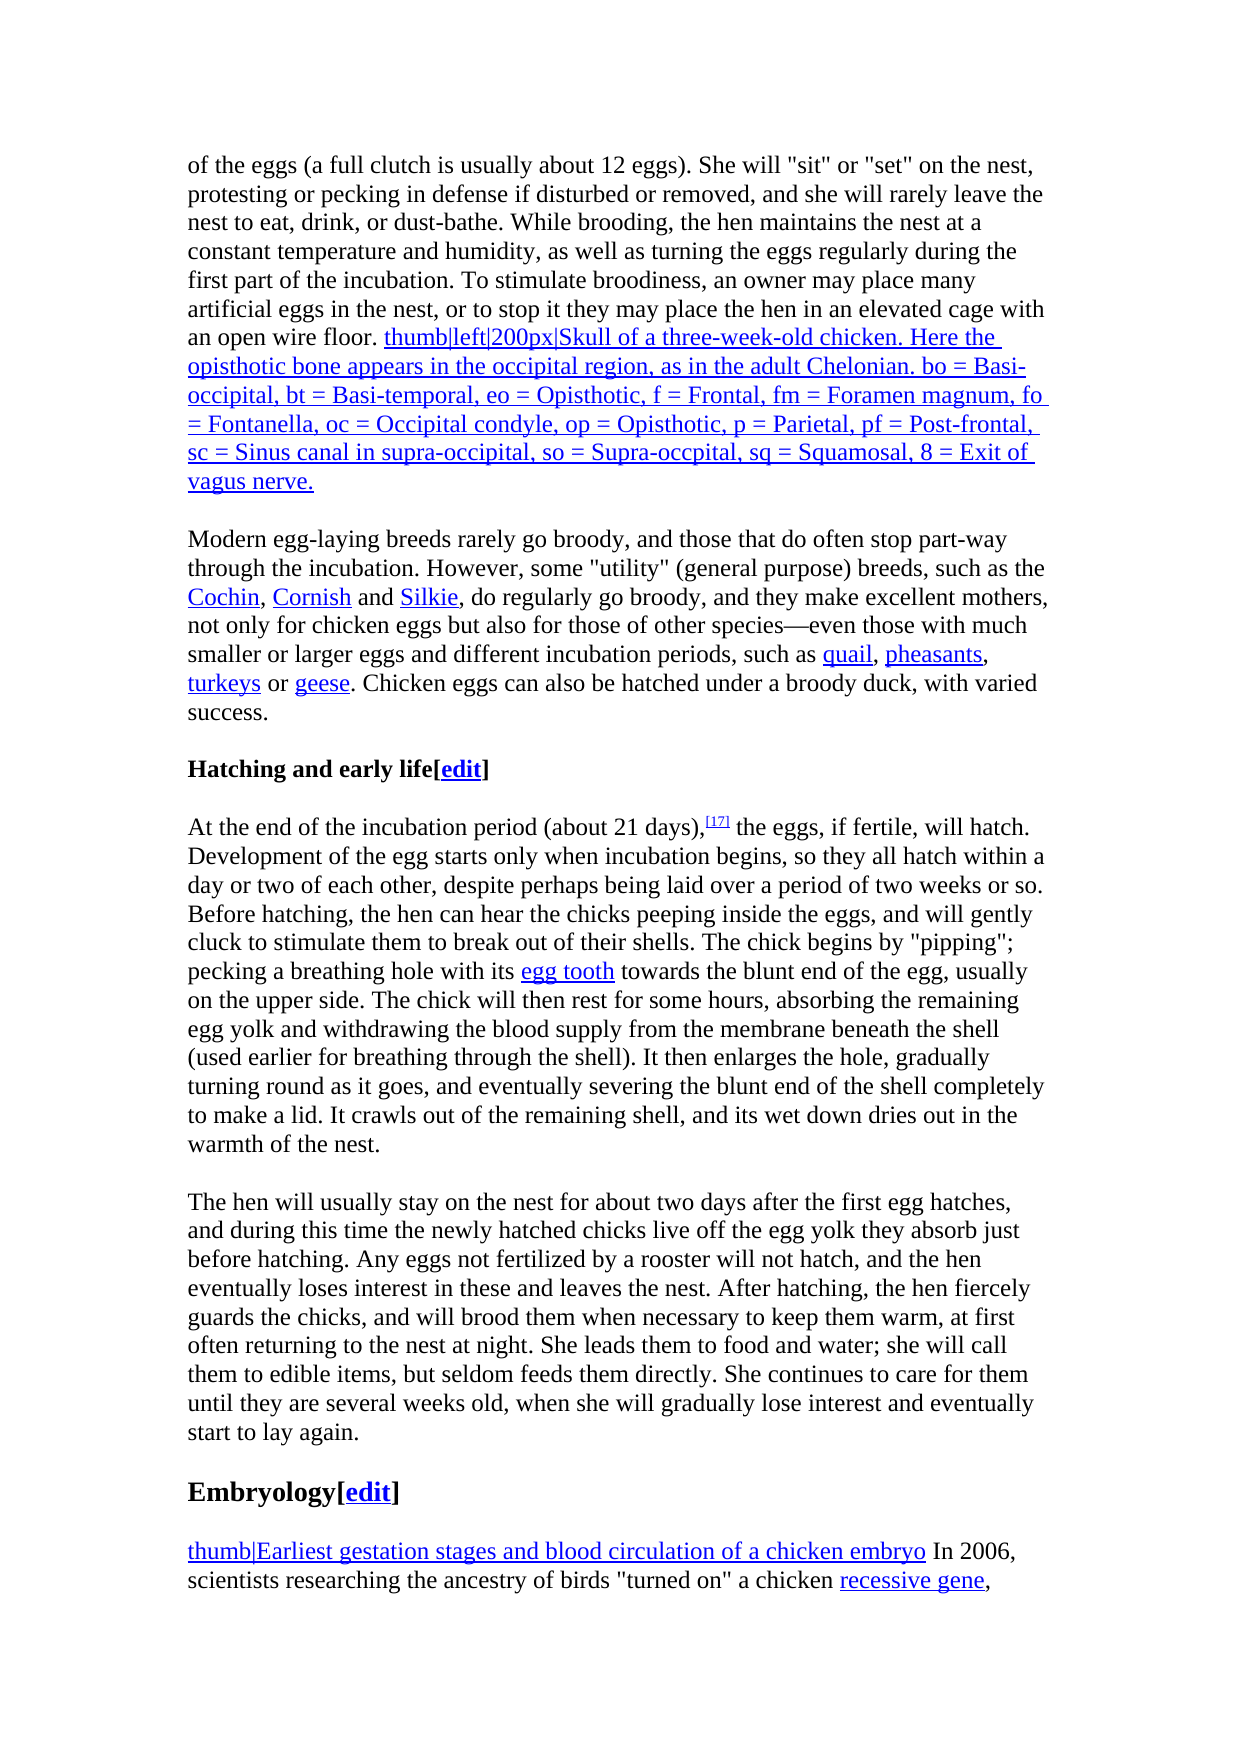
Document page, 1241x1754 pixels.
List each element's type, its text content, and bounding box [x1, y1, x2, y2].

text At the end of the incubation period (about 21 days),[17] the eggs, if fertile, will hatch. Development of the egg starts only when incubation begins, so they all hatch within a day or two of each other, despite perhaps being laid over a period of two weeks or so. Before hatching, the hen can hear the chicks peeping inside the eggs, and will gently cluck to stimulate them to break out of their shells. The chick begins by "pipping"; pecking a breathing hole with its egg tooth towards the blunt end of the egg, usually on the upper side. The chick will then rest for some hours, absorbing the remaining egg yolk and withdrawing the blood supply from the membrane beneath the shell (used earlier for breathing through the shell). It then enlarges the hole, gradually turning round as it goes, and eventually severing the blunt end of the shell completely to make a lid. It crawls out of the remaining shell, and its wet down dries out in the warmth of the nest. [187, 812, 1053, 1157]
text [187, 150, 1053, 495]
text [187, 1536, 1053, 1594]
subtitle Hatching and early life[edit] [187, 754, 1053, 783]
text The hen will usually stay on the nest for about two days after the first egg hatches, and during this time the newly hatched chicks live off the egg yolk they absorb just before hatching. Any eggs not fertilized by a rooster will not hatch, and the hen eventually loses interest in these and leaves the nest. After hatching, the hen fiercely guards the chicks, and will brood them when necessary to keep them warm, at first often returning to the nest at night. She leads them to food and water; she will call them to edible items, but seldom feeds them directly. She continues to care for them until they are several weeks old, when she will gradually lose interest and eventually start to lay again. [187, 1187, 1053, 1445]
subtitle Embryology[edit] [187, 1474, 1053, 1507]
text Modern egg-laying breeds rarely go broody, and those that do often stop part-way through the incubation. However, some "utility" (general purpose) breeds, such as the Cochin, Cornish and Silkie, do regularly go broody, and they make excellent mothers, not only for chicken eggs but also for those of other species—even those with much smaller or larger eggs and different incubation periods, such as quail, pheasants, turkeys or geese. Chicken eggs can also be hatched under a broody duck, with varied success. [187, 524, 1053, 725]
